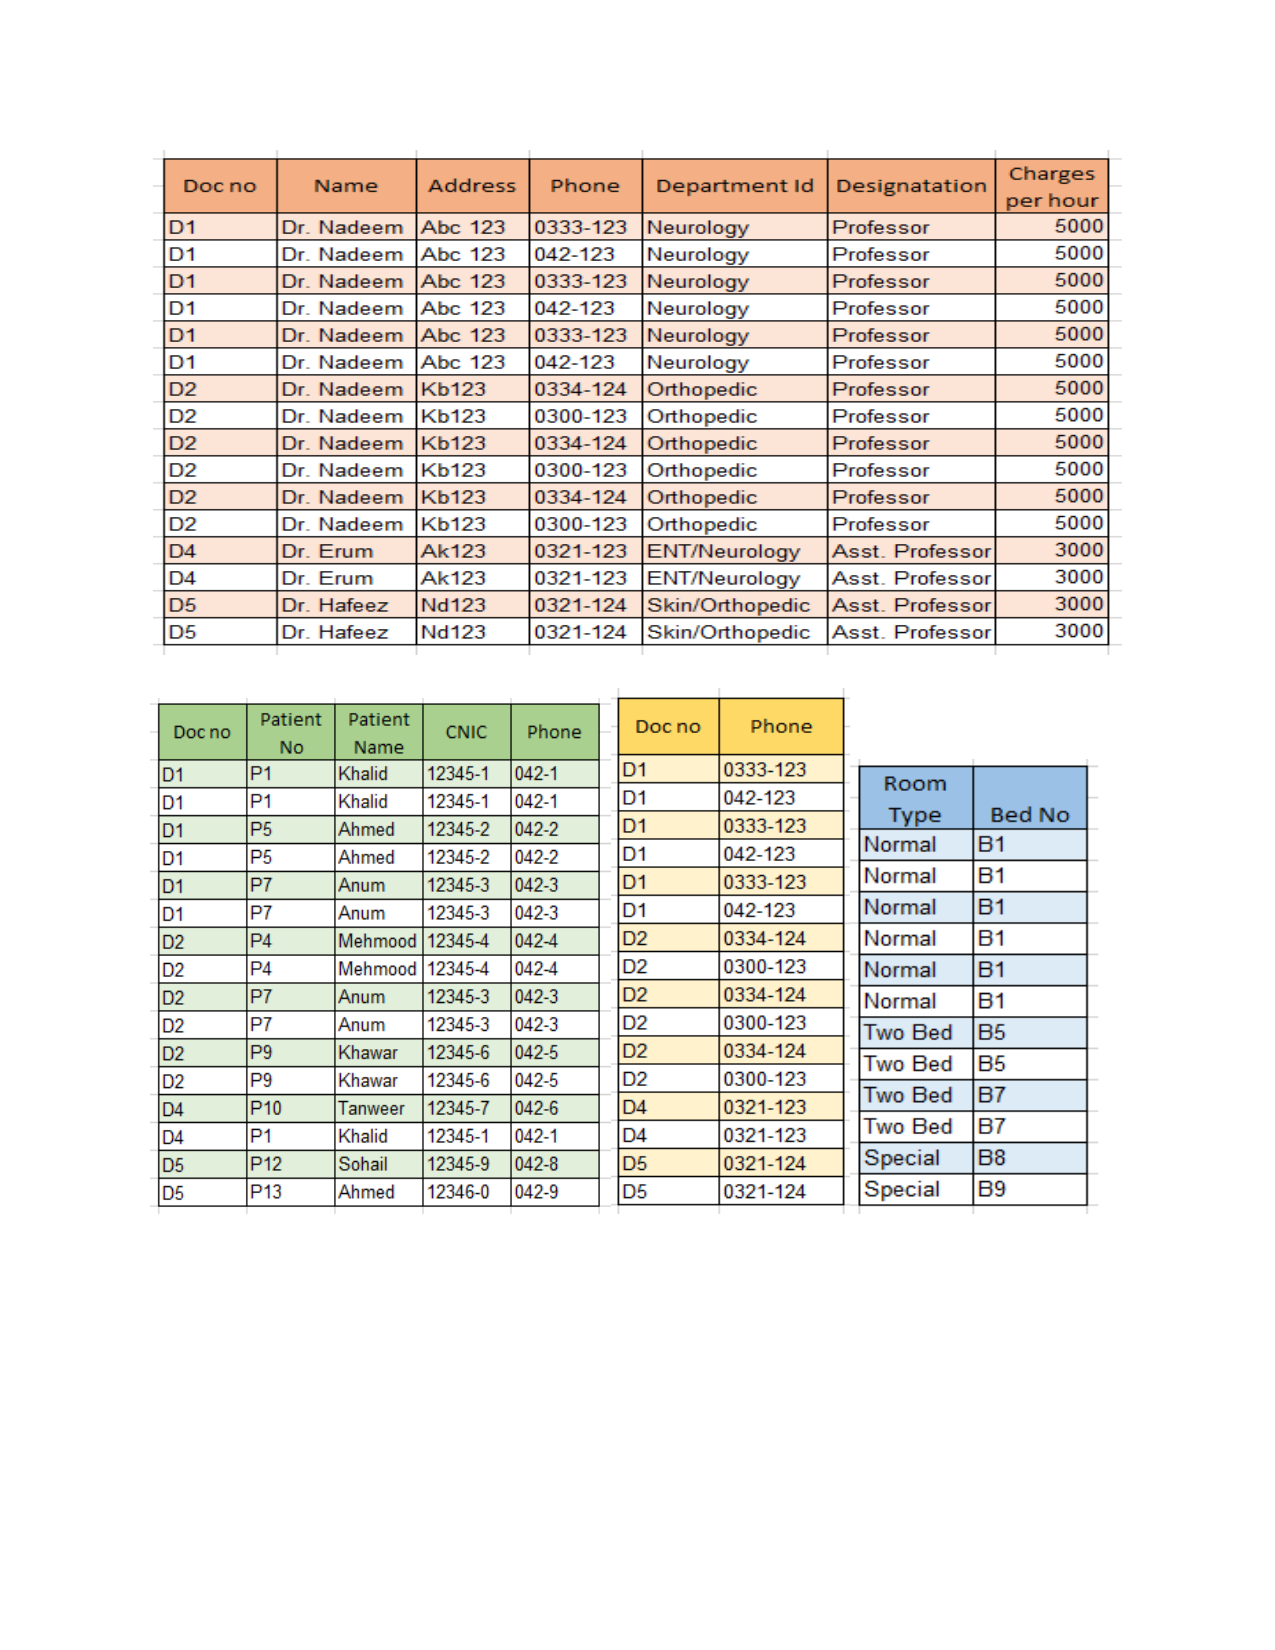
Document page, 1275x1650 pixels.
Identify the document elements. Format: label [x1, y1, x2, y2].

picture [153, 150, 1122, 655]
picture [150, 688, 1099, 1214]
